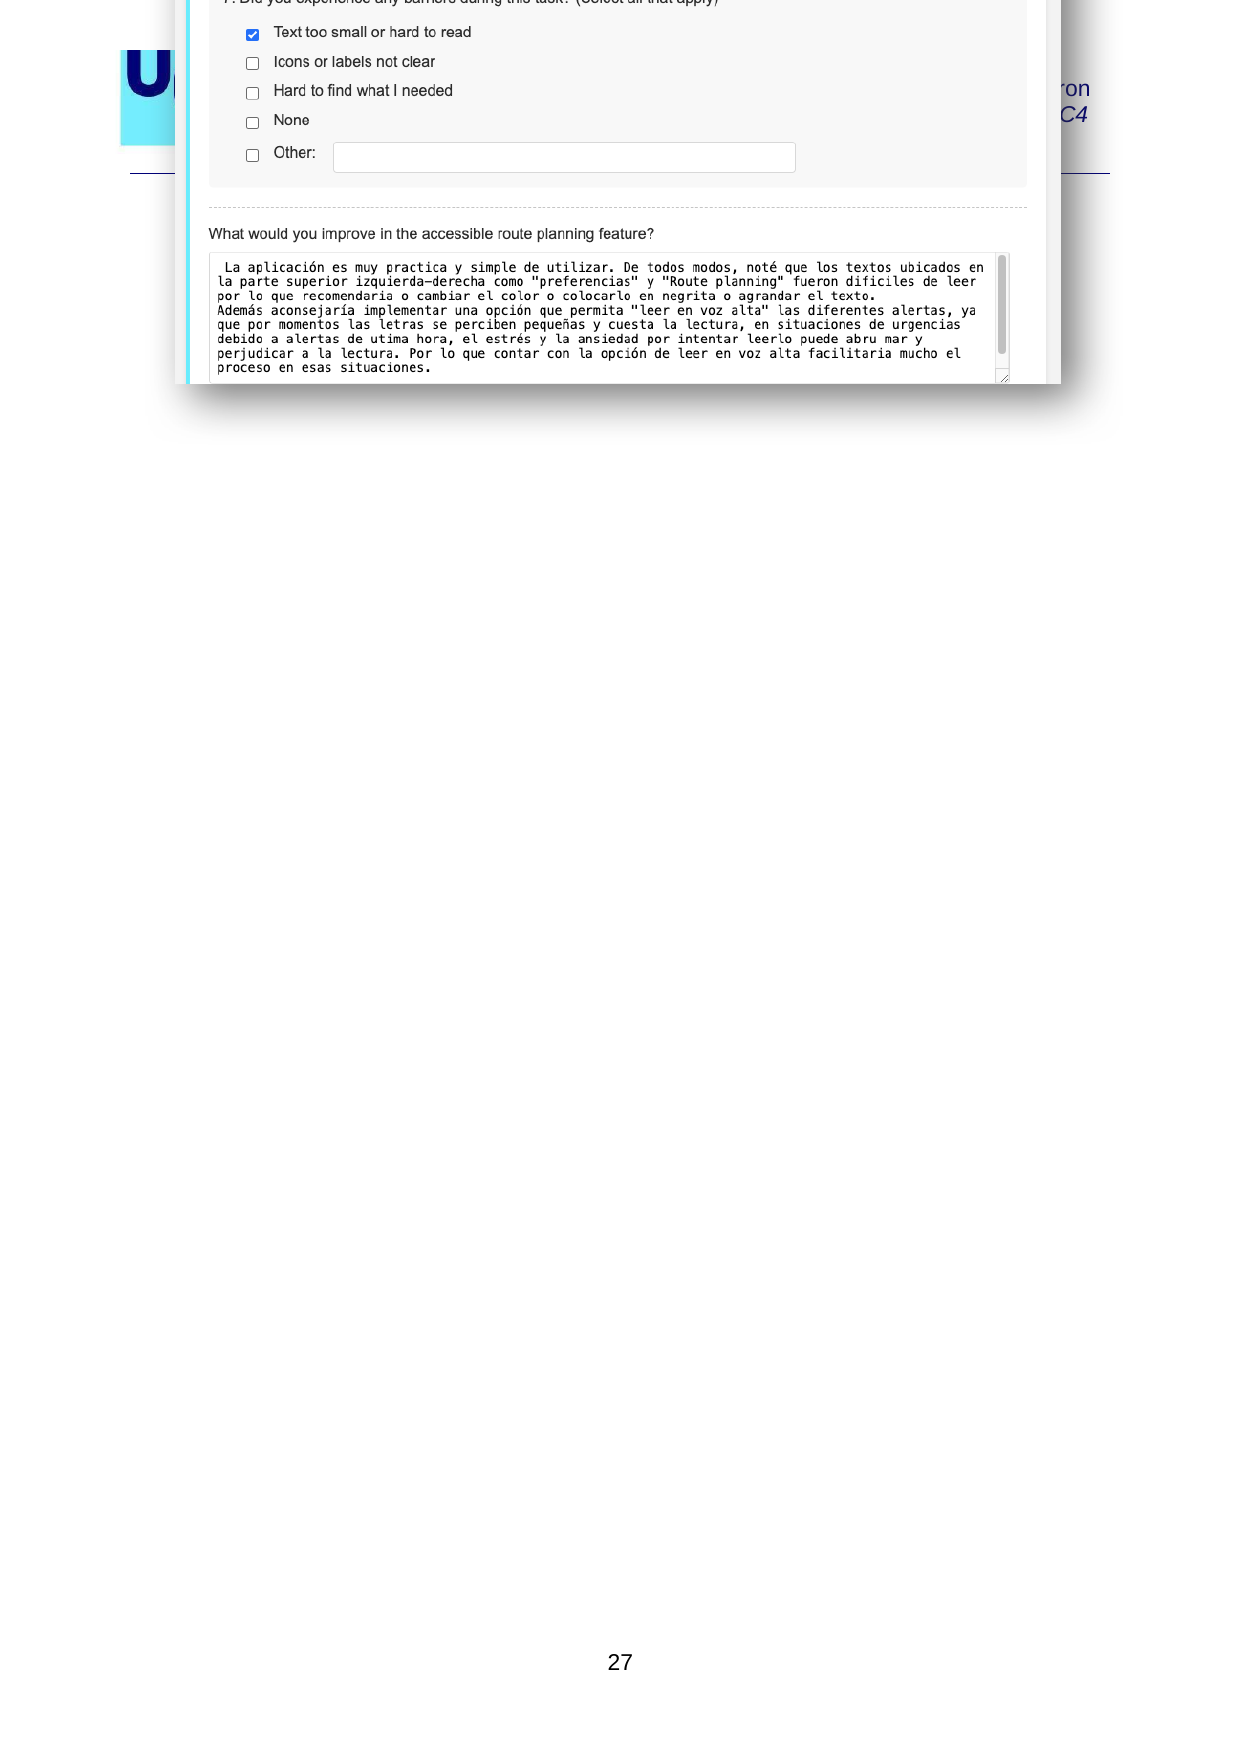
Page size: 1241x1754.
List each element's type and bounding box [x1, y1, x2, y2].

picture [115, 0, 1061, 384]
